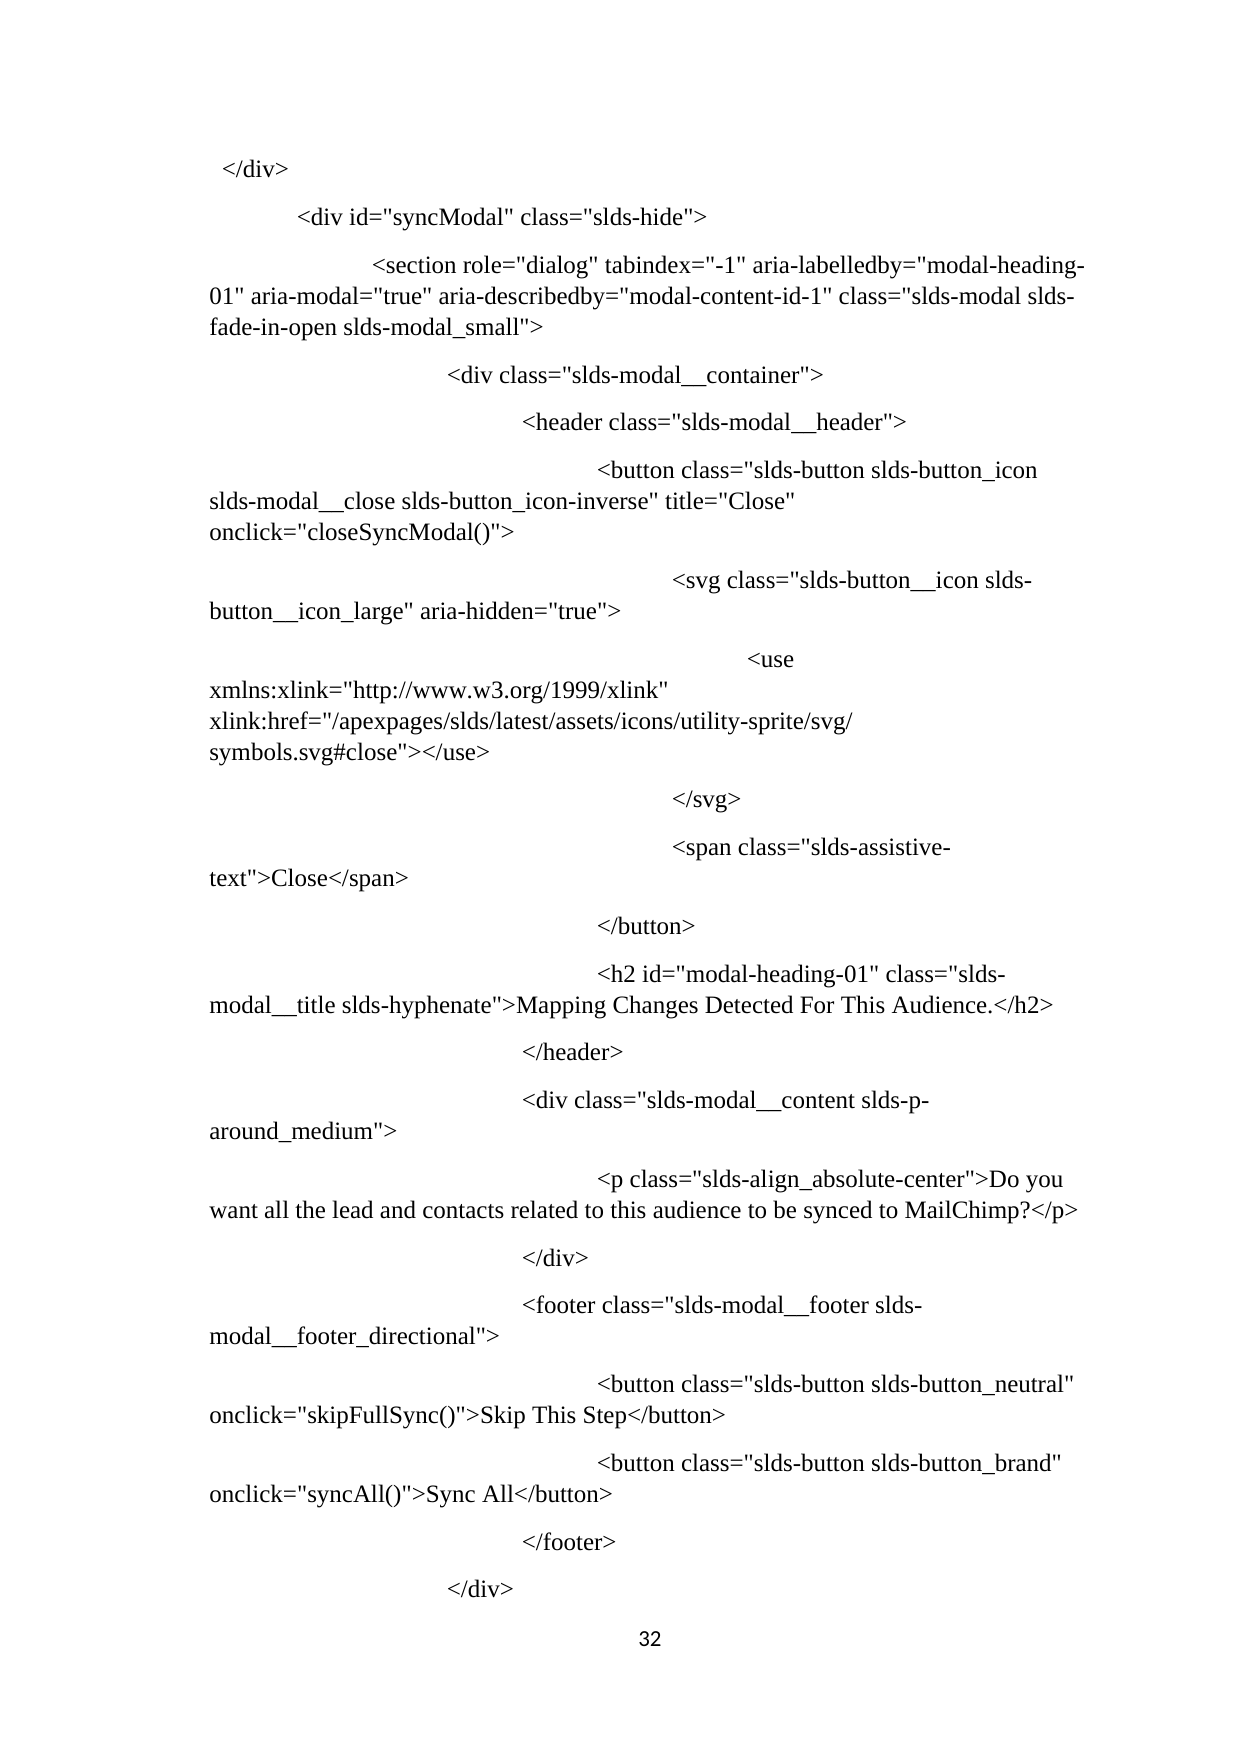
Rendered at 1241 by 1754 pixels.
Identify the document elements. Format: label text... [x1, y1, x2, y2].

text </svg> [209, 784, 1090, 813]
text </div> [209, 1243, 1090, 1271]
text <h2 id="modal-heading-01" class="slds-modal__title slds-hyphenate">Mapping Changes Detected For This Audience.</h2> [209, 959, 1090, 1018]
text <header class="slds-modal__header"> [209, 407, 1090, 436]
text <div class="slds-modal__container"> [209, 360, 1090, 388]
text </footer> [209, 1527, 1090, 1555]
text <svg class="slds-button__icon slds-button__icon_large" aria-hidden="true"> [209, 565, 1090, 625]
text <button class="slds-button slds-button_neutral" onclick="skipFullSync()">Skip This Step</button> [209, 1369, 1090, 1429]
text <span class="slds-assistive-text">Close</span> [209, 832, 1090, 892]
text <button class="slds-button slds-button_icon slds-modal__close slds-button_icon-inverse" title="Close" onclick="closeSyncModal()"> [209, 455, 1090, 546]
text <section role="dialog" tabindex="-1" aria-labelledby="modal-heading-01" aria-modal="true" aria-describedby="modal-content-id-1" class="slds-modal slds-fade-in-open slds-modal_small"> [209, 250, 1090, 341]
text <button class="slds-button slds-button_brand" onclick="syncAll()">Sync All</button> [209, 1448, 1090, 1508]
text <use xmlns:xlink="http://www.w3.org/1999/xlink" xlink:href="/apexpages/slds/latest/assets/icons/utility-sprite/svg/symbols.svg#close"></use> [209, 644, 1090, 766]
text <footer class="slds-modal__footer slds-modal__footer_directional"> [209, 1290, 1090, 1350]
text </header> [209, 1037, 1090, 1066]
text </div> [209, 1574, 1090, 1603]
text <div class="slds-modal__content slds-p-around_medium"> [209, 1085, 1090, 1145]
text </button> [209, 911, 1090, 940]
text <div id="syncModal" class="slds-hide"> [209, 202, 1090, 231]
text </div> [209, 154, 1090, 183]
text <p class="slds-align_absolute-center">Do you want all the lead and contacts related to this audience to be synced to MailChimp?</p> [209, 1164, 1090, 1224]
